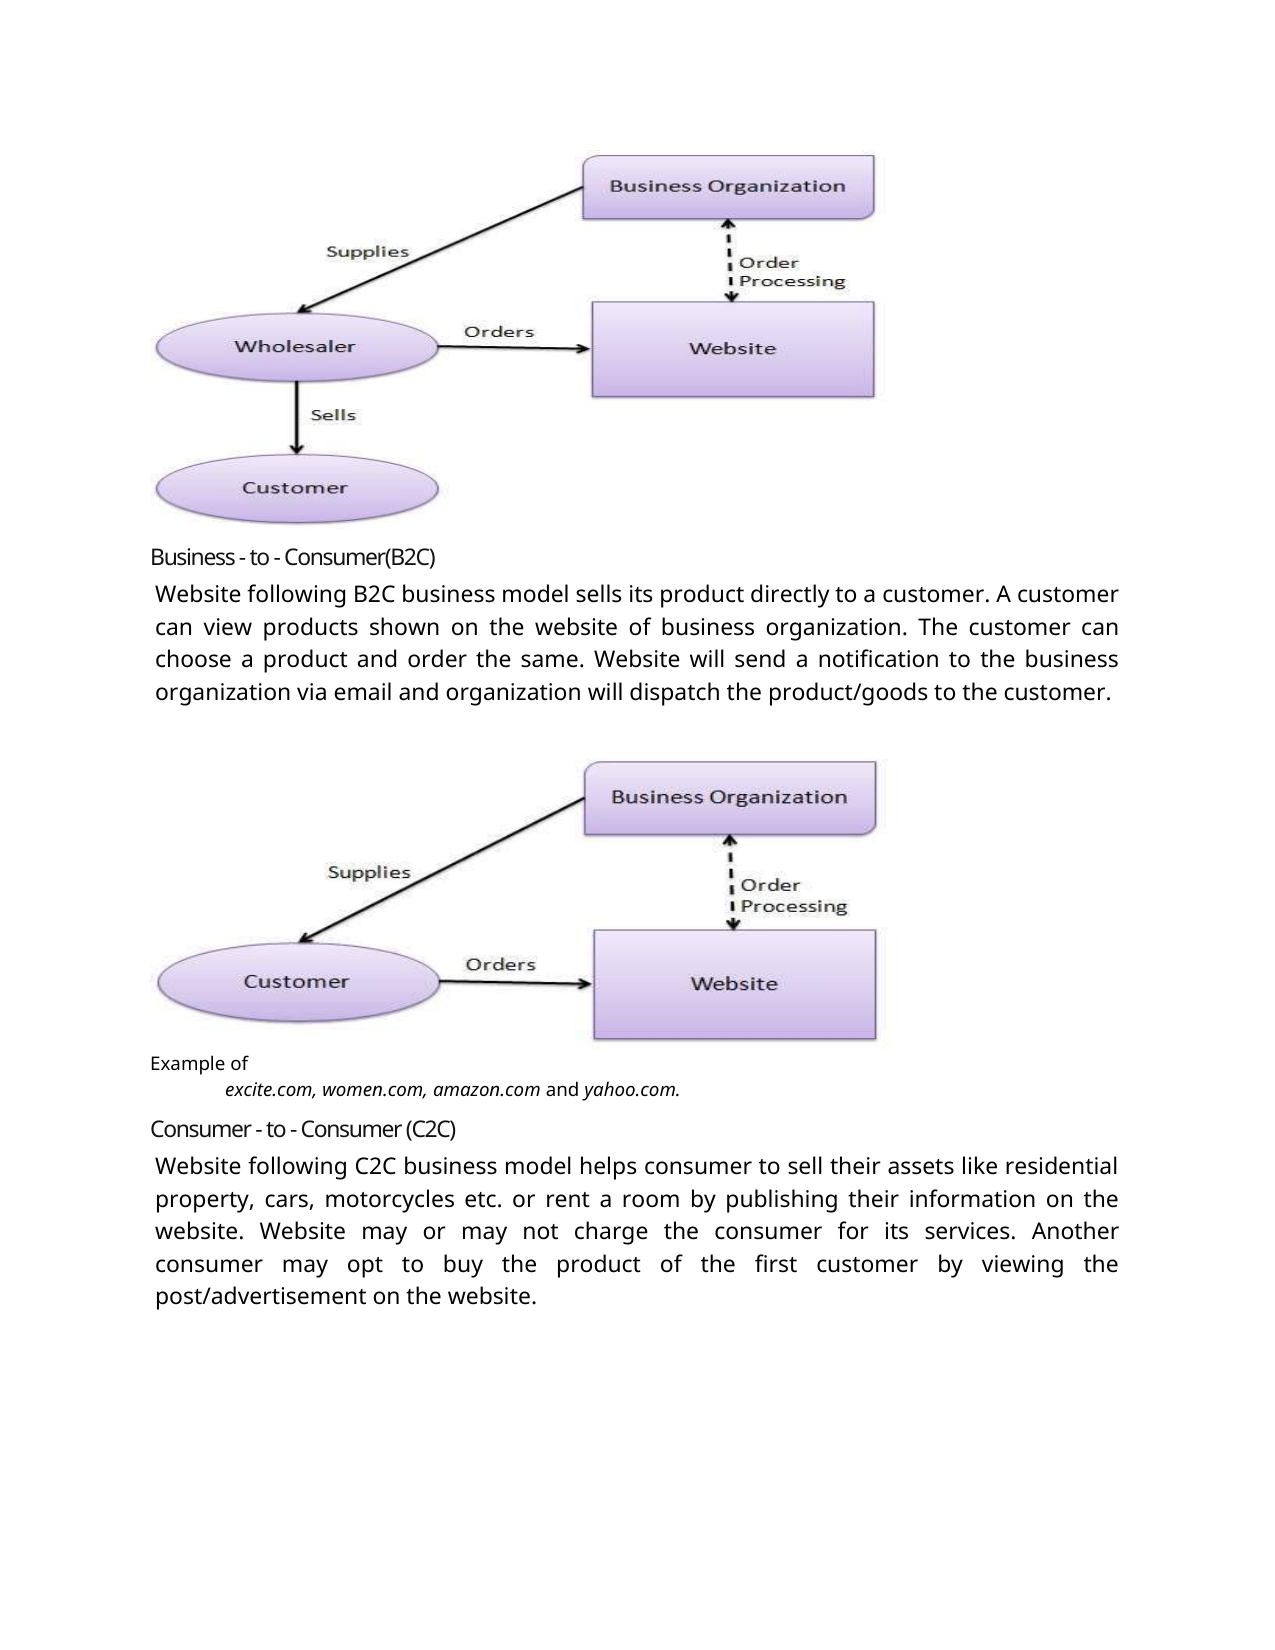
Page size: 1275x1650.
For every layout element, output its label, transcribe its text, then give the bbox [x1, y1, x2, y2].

picture [150, 731, 925, 1051]
text Website following C2C business model helps consumer to sell their assets like residential property, cars, motorcycles etc. or rent a room by publishing their information on the website. Website may or may not charge the consumer for its services. Another consumer may opt to buy the product of the first customer by viewing the post/advertisement on the website. [155, 1149, 1120, 1311]
text Website following B2C business model sells its product directly to a customer. A customer can view products shown on the website of business organization. The customer can choose a product and order the same. Website will send a notification to the business organization via email and organization will dispatch the product/goods to the customer. [155, 577, 1120, 707]
text Example of [150, 1051, 1125, 1076]
text Consumer - to - Consumer (C2C) [150, 1107, 1120, 1144]
text Business - to - Consumer(B2C) [150, 535, 1120, 572]
picture [150, 150, 892, 530]
text excite.com, women.com, amazon.com and yahoo.com. [150, 1076, 1125, 1102]
